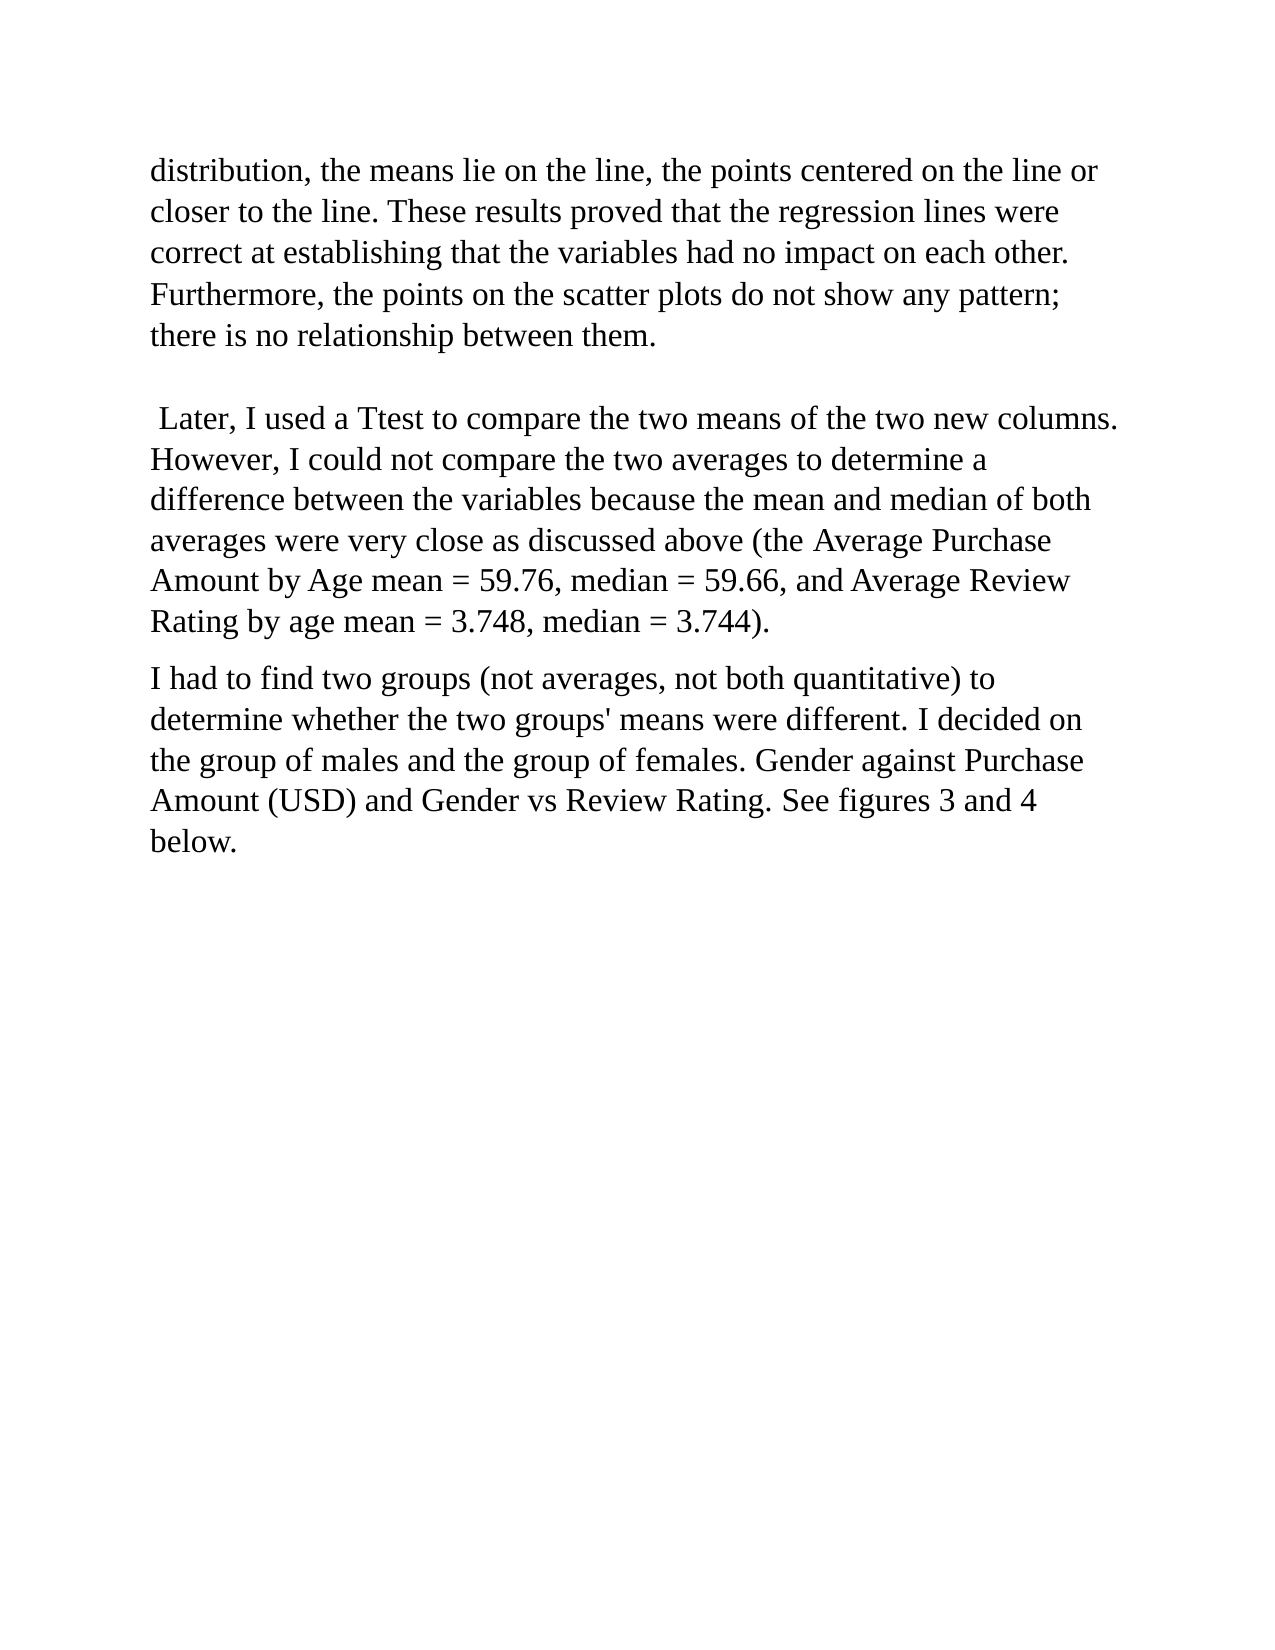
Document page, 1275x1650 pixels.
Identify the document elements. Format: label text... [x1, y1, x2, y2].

text I had to find two groups (not averages, not both quantitative) to determine whether the two groups' means were different. I decided on the group of males and the group of females. Gender against Purchase Amount (USD) and Gender vs Review Rating. See figures 3 and 4 below. [150, 658, 1125, 859]
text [150, 150, 1125, 354]
text Later, I used a Ttest to compare the two means of the two new columns. However, I could not compare the two averages to determine a difference between the variables because the mean and median of both averages were very close as discussed above (the Average Purchase Amount by Age mean = 59.76, median = 59.66, and Average Review Rating by age mean = 3.748, median = 3.744). [150, 398, 1125, 639]
